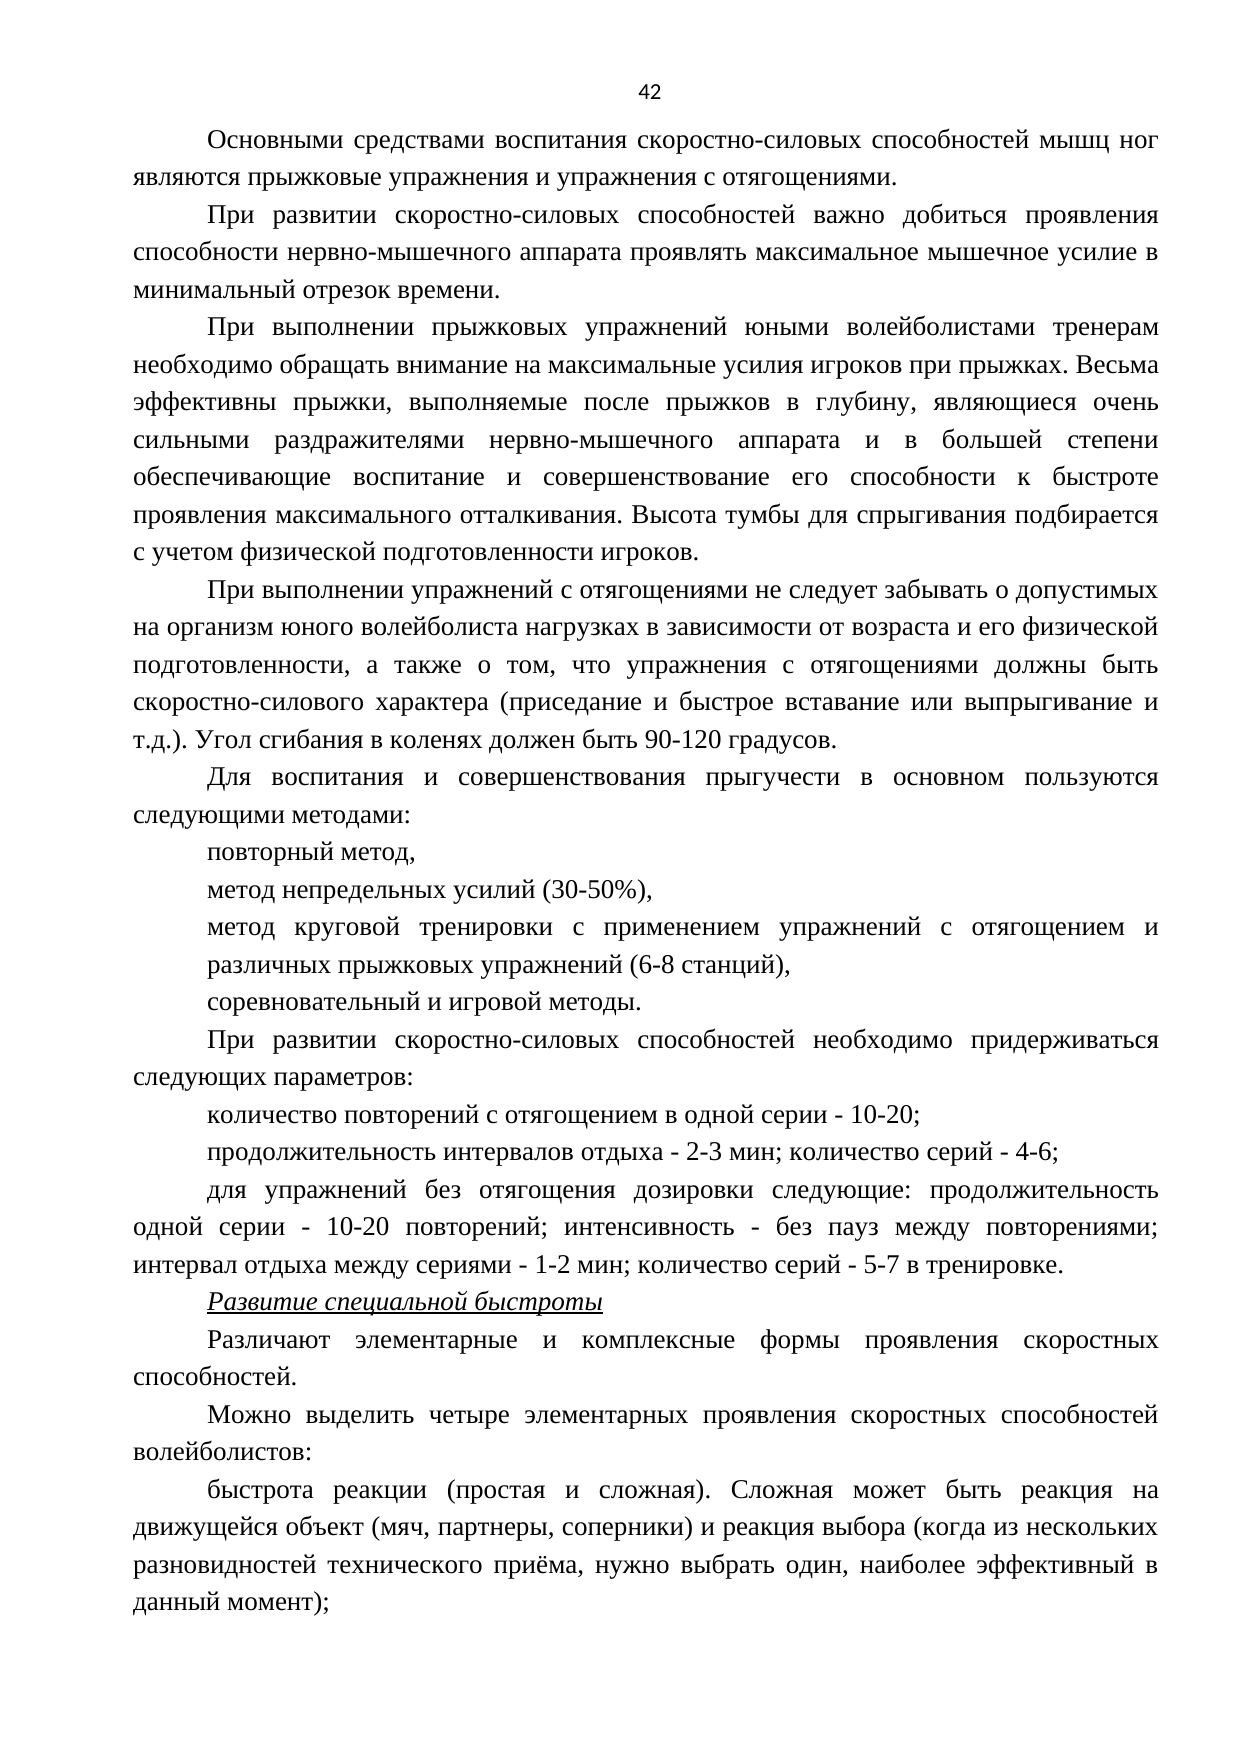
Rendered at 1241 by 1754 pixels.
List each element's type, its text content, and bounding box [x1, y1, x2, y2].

text При развитии скоростно-силовых способностей важно добиться проявления способности нервно-мышечного аппарата проявлять максимальное мышечное усилие в минимальный отрезок времени. [133, 193, 1160, 306]
text Развитие специальной быстроты [133, 1281, 1167, 1318]
text Основными средствами воспитания скоростно-силовых способностей мышц ног являются прыжковые упражнения и упражнения с отягощениями. [133, 118, 1160, 193]
text метод круговой тренировки с применением упражнений с отягощением и различных прыжковых упражнений (6-8 станций), [207, 906, 1160, 981]
text количество повторений с отягощением в одной серии - 10-20; [133, 1093, 1160, 1131]
text повторный метод, [207, 831, 1160, 868]
text При развитии скоростно-силовых способностей необходимо придерживаться следующих параметров: [133, 1018, 1160, 1093]
text Можно выделить четыре элементарных проявления скоростных способностей волейболистов: [133, 1393, 1160, 1468]
text При выполнении упражнений с отягощениями не следует забывать о допустимых на организм юного волейболиста нагрузках в зависимости от возраста и его физической подготовленности, а также о том, что упражнения с отягощениями должны быть скоростно-силового характера (приседание и быстрое вставание или выпрыгивание и т.д.). Угол сгибания в коленях должен быть 90-120 градусов. [133, 568, 1160, 756]
text соревновательный и игровой методы. [133, 981, 1160, 1018]
text метод непредельных усилий (30-50%), [207, 868, 1160, 906]
list для упражнений без отягощения дозировки следующие: продолжительность одной серии - 10-20 повторений; интенсивность - без пауз между повторениями; интервал отдыха между сериями - 1-2 мин; количество серий - 5-7 в тренировке. [133, 1168, 1160, 1281]
list продолжительность интервалов отдыха - 2-3 мин; количество серий - 4-6; [133, 1131, 1160, 1168]
text Различают элементарные и комплексные формы проявления скоростных способностей. [133, 1318, 1160, 1393]
text При выполнении прыжковых упражнений юными волейболистами тренерам необходимо обращать внимание на максимальные усилия игроков при прыжках. Весьма эффективны прыжки, выполняемые после прыжков в глубину, являющиеся очень сильными раздражителями нервно-мышечного аппарата и в большей степени обеспечивающие воспитание и совершенствование его способности к быстроте проявления максимального отталкивания. Высота тумбы для спрыгивания подбирается с учетом физической подготовленности игроков. [133, 306, 1160, 568]
text Для воспитания и совершенствования прыгучести в основном пользуются следующими методами: [133, 756, 1160, 831]
text быстрота реакции (простая и сложная). Сложная может быть реакция на движущейся объект (мяч, партнеры, соперники) и реакция выбора (когда из нескольких разновидностей технического приёма, нужно выбрать один, наиболее эффективный в данный момент); [133, 1468, 1160, 1618]
